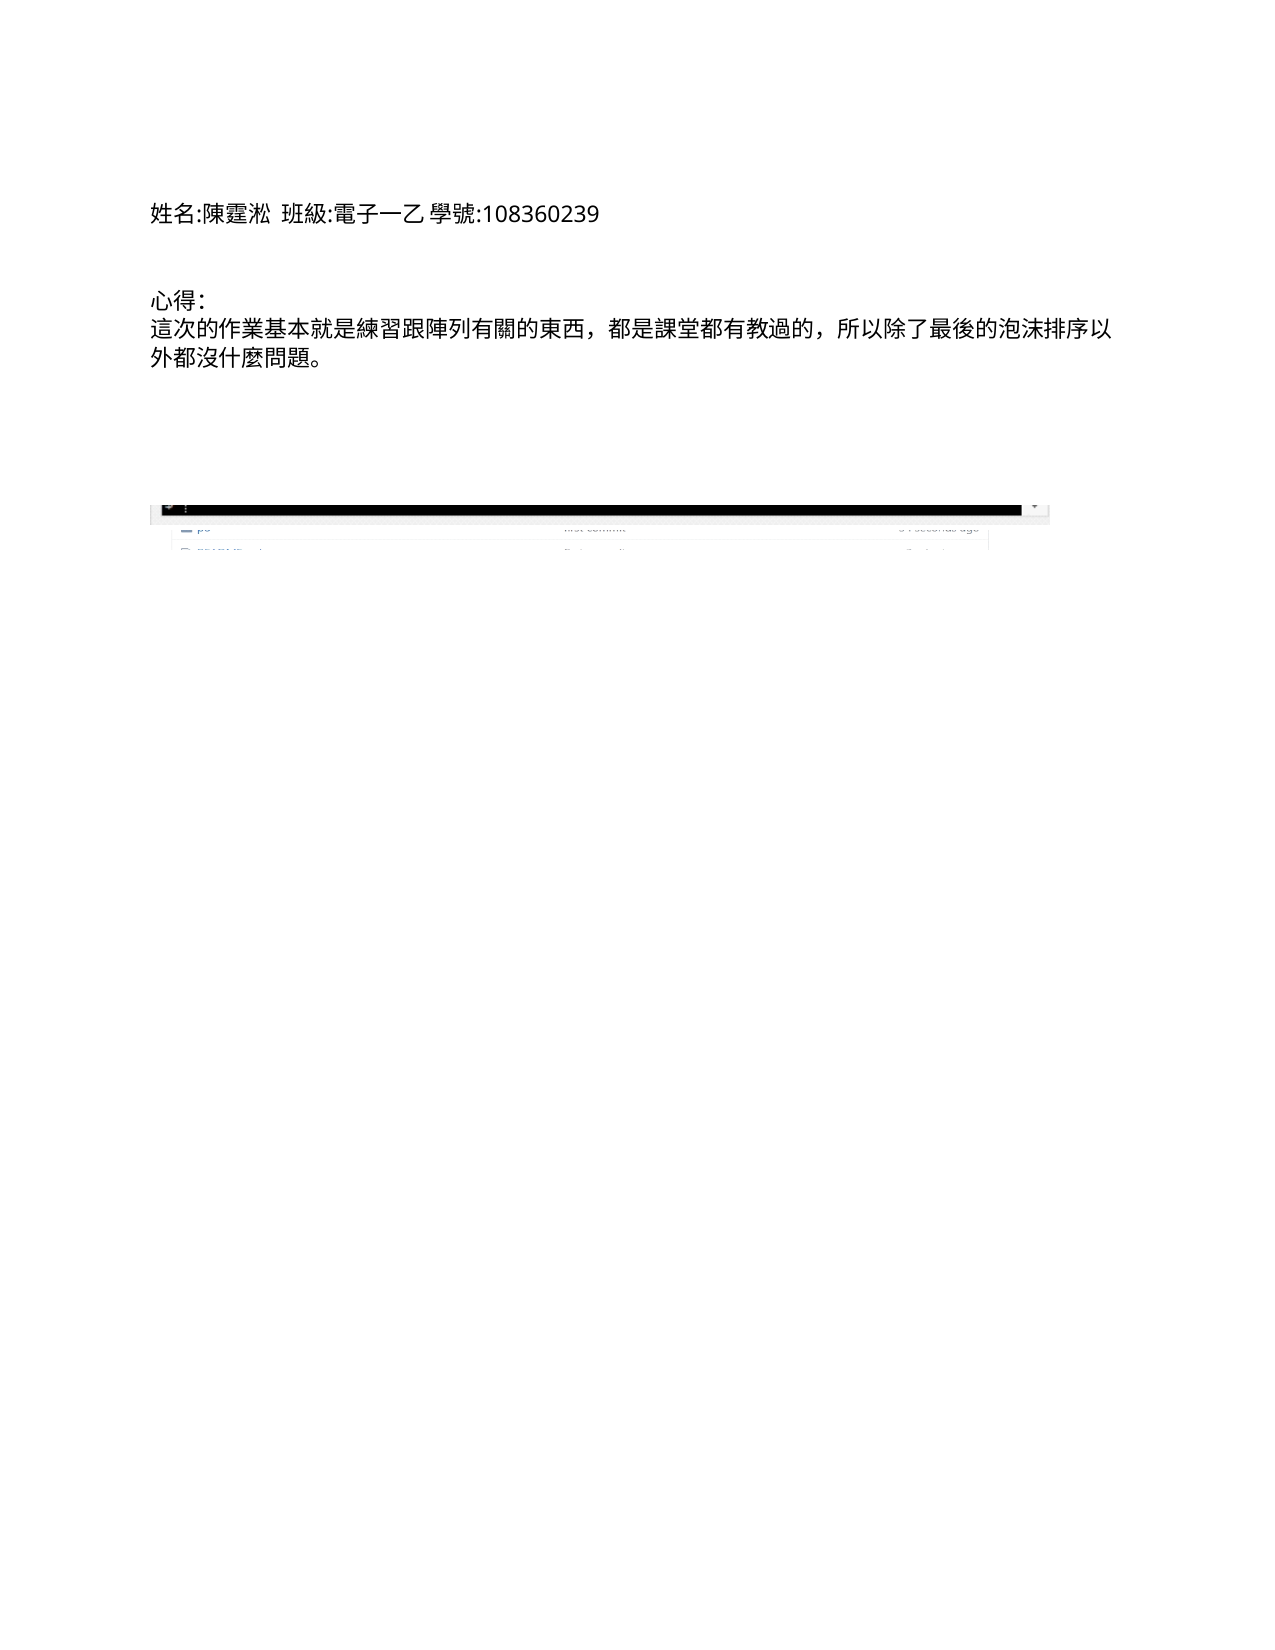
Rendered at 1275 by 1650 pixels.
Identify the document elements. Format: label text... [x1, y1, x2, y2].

text 這次的作業基本就是練習跟陣列有關的東西，都是課堂都有教過的，所以除了最後的泡沫排序以外都沒什麼問題。 [150, 315, 1125, 372]
text 姓名:陳霆淞 班級:電子一乙 學號:108360239 [150, 200, 1125, 229]
text 心得： [150, 286, 1125, 315]
